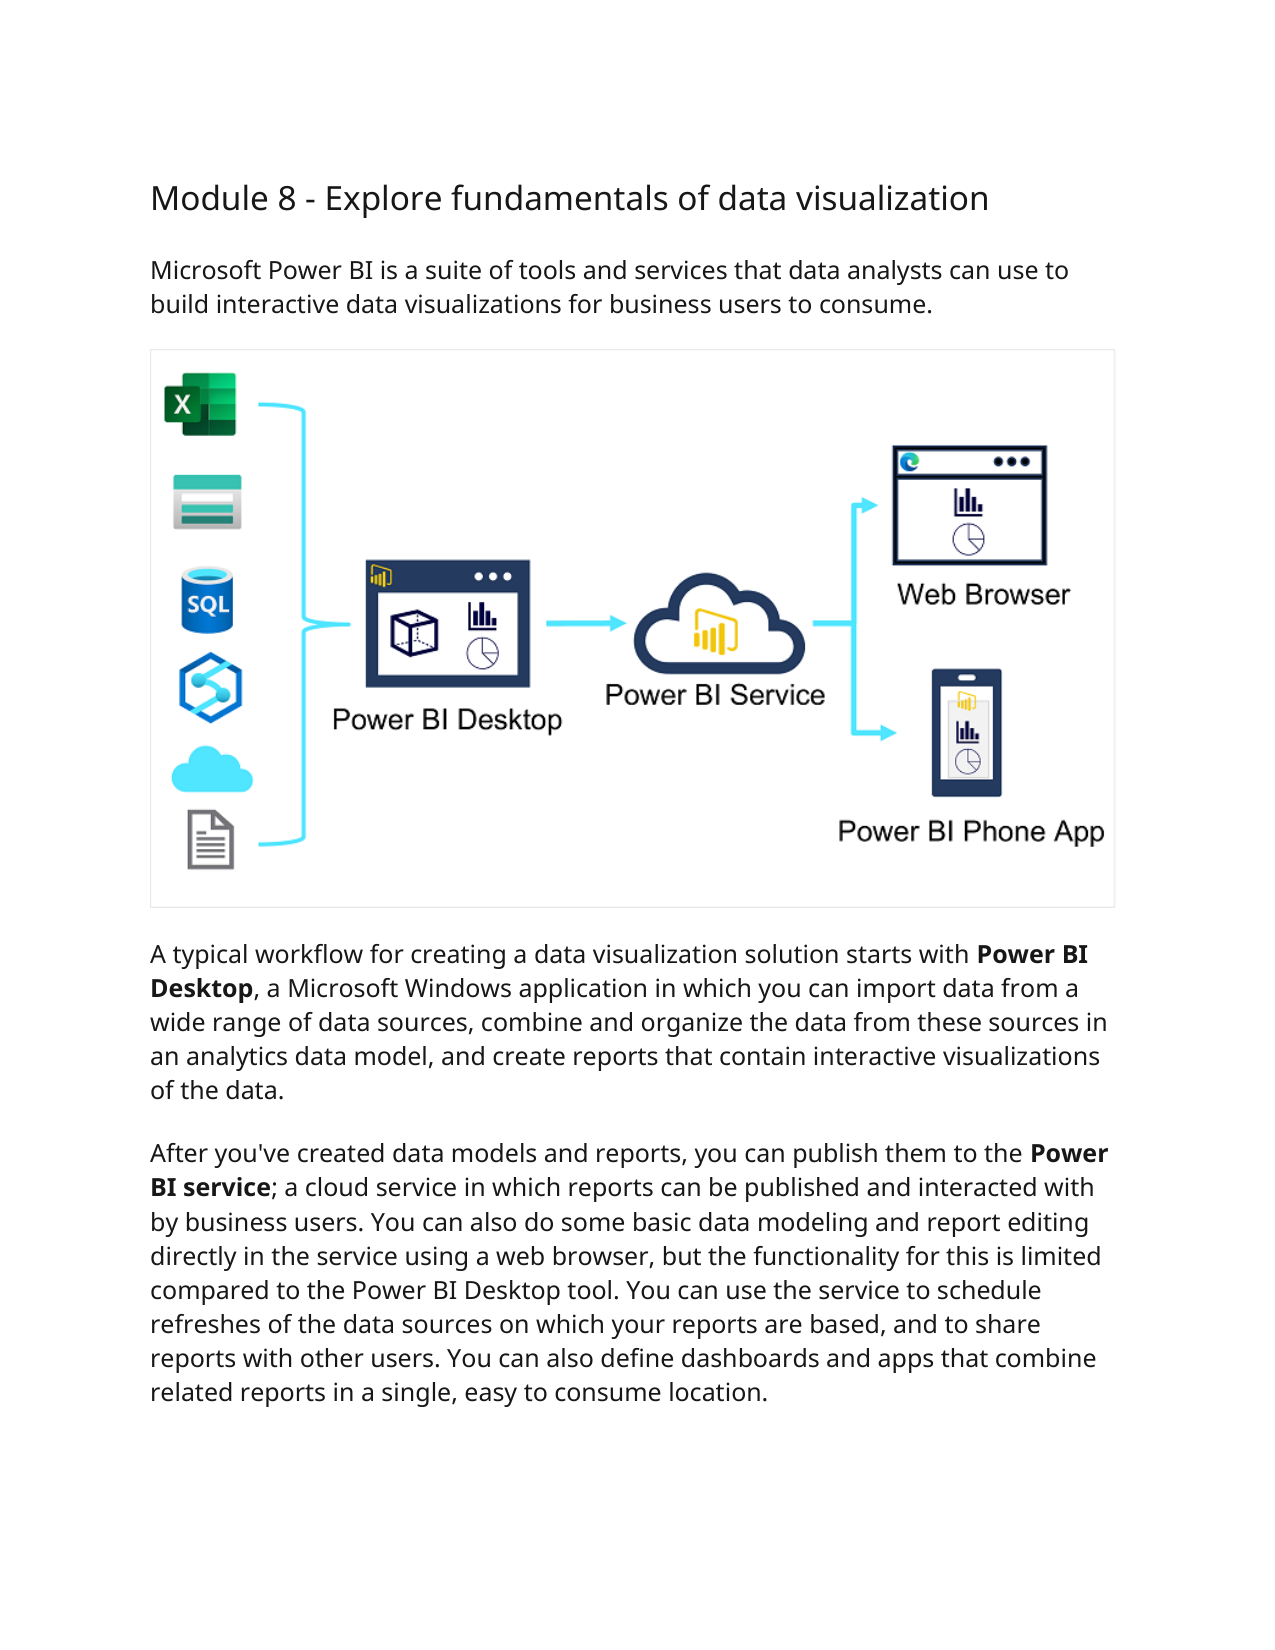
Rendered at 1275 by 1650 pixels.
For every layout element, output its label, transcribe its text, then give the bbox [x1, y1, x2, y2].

picture [150, 349, 1125, 908]
text Microsoft Power BI is a suite of tools and services that data analysts can use to build interactive data visualizations for business users to consume. [150, 252, 1125, 320]
text A typical workflow for creating a data visualization solution starts with Power BI Desktop, a Microsoft Windows application in which you can import data from a wide range of data sources, combine and organize the data from these sources in an analytics data model, and create reports that contain interactive visualizations of the data. [150, 937, 1125, 1107]
subtitle Module 8 - Explore fundamentals of data visualization [150, 175, 1125, 220]
text After you've created data models and reports, you can publish them to the Power BI service; a cloud service in which reports can be published and interacted with by business users. You can also do some basic data modeling and report editing directly in the service using a web browser, but the functionality for this is limited compared to the Power BI Desktop tool. You can use the service to schedule refreshes of the data sources on which your reports are based, and to share reports with other users. You can also define dashboards and apps that combine related reports in a single, easy to consume location. [150, 1136, 1125, 1408]
